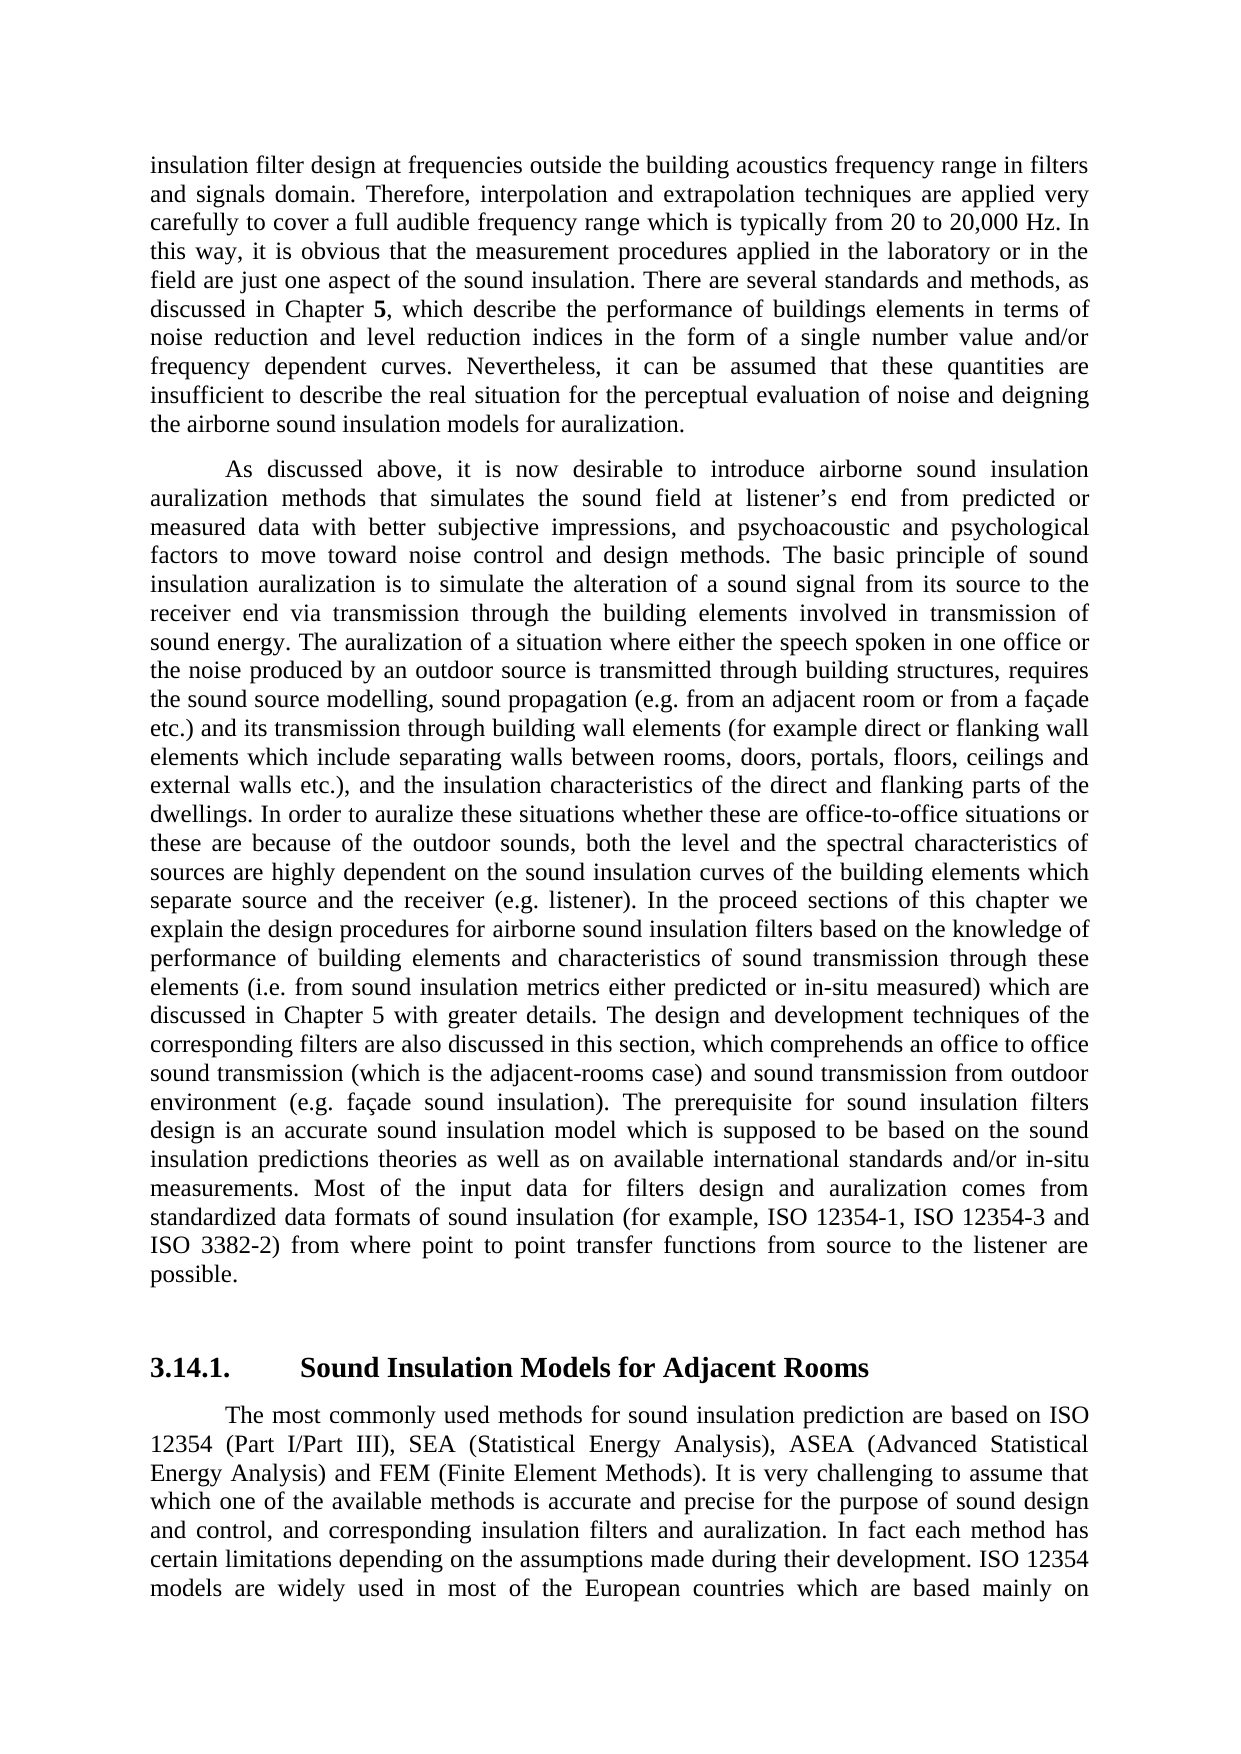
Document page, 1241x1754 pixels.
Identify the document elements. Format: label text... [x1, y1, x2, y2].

list Sound Insulation Models for Adjacent Rooms [150, 1350, 1090, 1383]
text As discussed above, it is now desirable to introduce airborne sound insulation auralization methods that simulates the sound field at listener’s end from predicted or measured data with better subjective impressions, and psychoacoustic and psychological factors to move toward noise control and design methods. The basic principle of sound insulation auralization is to simulate the alteration of a sound signal from its source to the receiver end via transmission through the building elements involved in transmission of sound energy. The auralization of a situation where either the speech spoken in one office or the noise produced by an outdoor source is transmitted through building structures, requires the sound source modelling, sound propagation (e.g. from an adjacent room or from a façade etc.) and its transmission through building wall elements (for example direct or flanking wall elements which include separating walls between rooms, doors, portals, floors, ceilings and external walls etc.), and the insulation characteristics of the direct and flanking parts of the dwellings. In order to auralize these situations whether these are office-to-office situations or these are because of the outdoor sounds, both the level and the spectral characteristics of sources are highly dependent on the sound insulation curves of the building elements which separate source and the receiver (e.g. listener). In the proceed sections of this chapter we explain the design procedures for airborne sound insulation filters based on the knowledge of performance of building elements and characteristics of sound transmission through these elements (i.e. from sound insulation metrics either predicted or in-situ measured) which are discussed in Chapter 5 with greater details. The design and development techniques of the corresponding filters are also discussed in this section, which comprehends an office to office sound transmission (which is the adjacent-rooms case) and sound transmission from outdoor environment (e.g. façade sound insulation). The prerequisite for sound insulation filters design is an accurate sound insulation model which is supposed to be based on the sound insulation predictions theories as well as on available international standards and/or in-situ measurements. Most of the input data for filters design and auralization comes from standardized data formats of sound insulation (for example, ISO 12354-1, ISO 12354-3 and ISO 3382-2) from where point to point transfer functions from source to the listener are possible. [150, 454, 1090, 1288]
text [150, 1400, 1090, 1601]
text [150, 150, 1090, 437]
